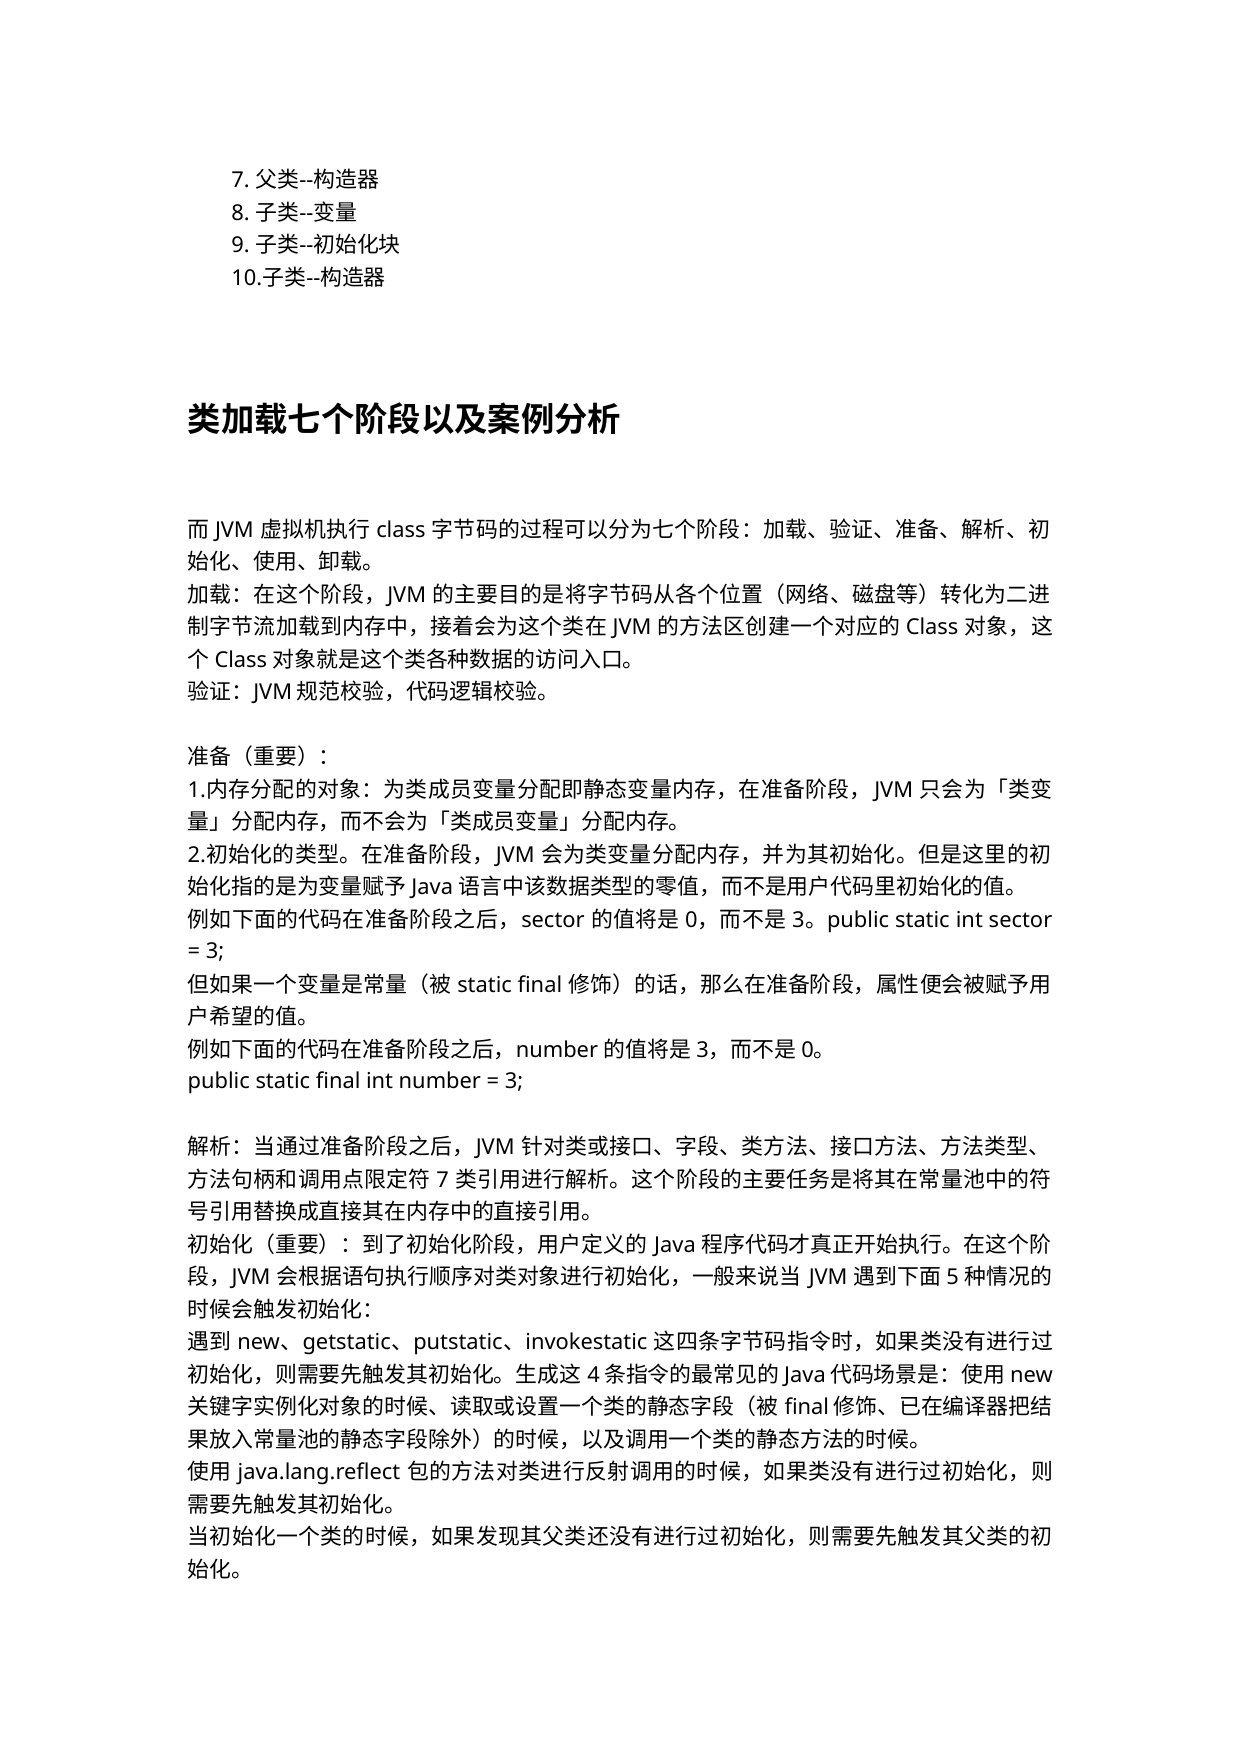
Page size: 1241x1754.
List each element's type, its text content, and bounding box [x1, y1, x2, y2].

text 1.内存分配的对象：为类成员变量分配即静态变量内存，在准备阶段，JVM 只会为「类变量」分配内存，而不会为「类成员变量」分配内存。 [187, 771, 1053, 836]
subtitle 类加载七个阶段以及案例分析 [187, 384, 1053, 449]
text 加载：在这个阶段，JVM 的主要目的是将字节码从各个位置（网络、磁盘等）转化为二进制字节流加载到内存中，接着会为这个类在 JVM 的方法区创建一个对应的 Class 对象，这个 Class 对象就是这个类各种数据的访问入口。 [187, 576, 1053, 674]
text 准备（重要）： [187, 739, 1053, 771]
text 使用 java.lang.reflect 包的方法对类进行反射调用的时候，如果类没有进行过初始化，则需要先触发其初始化。 [187, 1454, 1053, 1519]
text 8. 子类--变量 [187, 194, 1053, 227]
text 遇到 new、getstatic、putstatic、invokestatic 这四条字节码指令时，如果类没有进行过初始化，则需要先触发其初始化。生成这4条指令的最常见的Java代码场景是：使用new关键字实例化对象的时候、读取或设置一个类的静态字段（被final修饰、已在编译器把结果放入常量池的静态字段除外）的时候，以及调用一个类的静态方法的时候。 [187, 1324, 1053, 1454]
text 验证：JVM规范校验，代码逻辑校验。 [187, 674, 1053, 706]
text 10.子类--构造器 [187, 259, 1053, 292]
text 但如果一个变量是常量（被 static final 修饰）的话，那么在准备阶段，属性便会被赋予用户希望的值。 [187, 966, 1053, 1031]
text 解析：当通过准备阶段之后，JVM 针对类或接口、字段、类方法、接口方法、方法类型、方法句柄和调用点限定符 7 类引用进行解析。这个阶段的主要任务是将其在常量池中的符号引用替换成直接其在内存中的直接引用。 [187, 1129, 1053, 1226]
text 而 JVM 虚拟机执行 class 字节码的过程可以分为七个阶段：加载、验证、准备、解析、初始化、使用、卸载。 [187, 511, 1053, 576]
text 当初始化一个类的时候，如果发现其父类还没有进行过初始化，则需要先触发其父类的初始化。 [187, 1519, 1053, 1584]
text 例如下面的代码在准备阶段之后，sector 的值将是 0，而不是 3。public static int sector = 3; [187, 901, 1053, 966]
text 7. 父类--构造器 [187, 162, 1053, 194]
text public static final int number = 3; [187, 1064, 1053, 1096]
text 9. 子类--初始化块 [187, 227, 1053, 259]
text 初始化（重要）：到了初始化阶段，用户定义的 Java 程序代码才真正开始执行。在这个阶段，JVM 会根据语句执行顺序对类对象进行初始化，一般来说当 JVM 遇到下面 5 种情况的时候会触发初始化： [187, 1226, 1053, 1324]
text 2.初始化的类型。在准备阶段，JVM 会为类变量分配内存，并为其初始化。但是这里的初始化指的是为变量赋予 Java 语言中该数据类型的零值，而不是用户代码里初始化的值。 [187, 836, 1053, 901]
text 例如下面的代码在准备阶段之后，number 的值将是 3，而不是 0。 [187, 1031, 1053, 1064]
